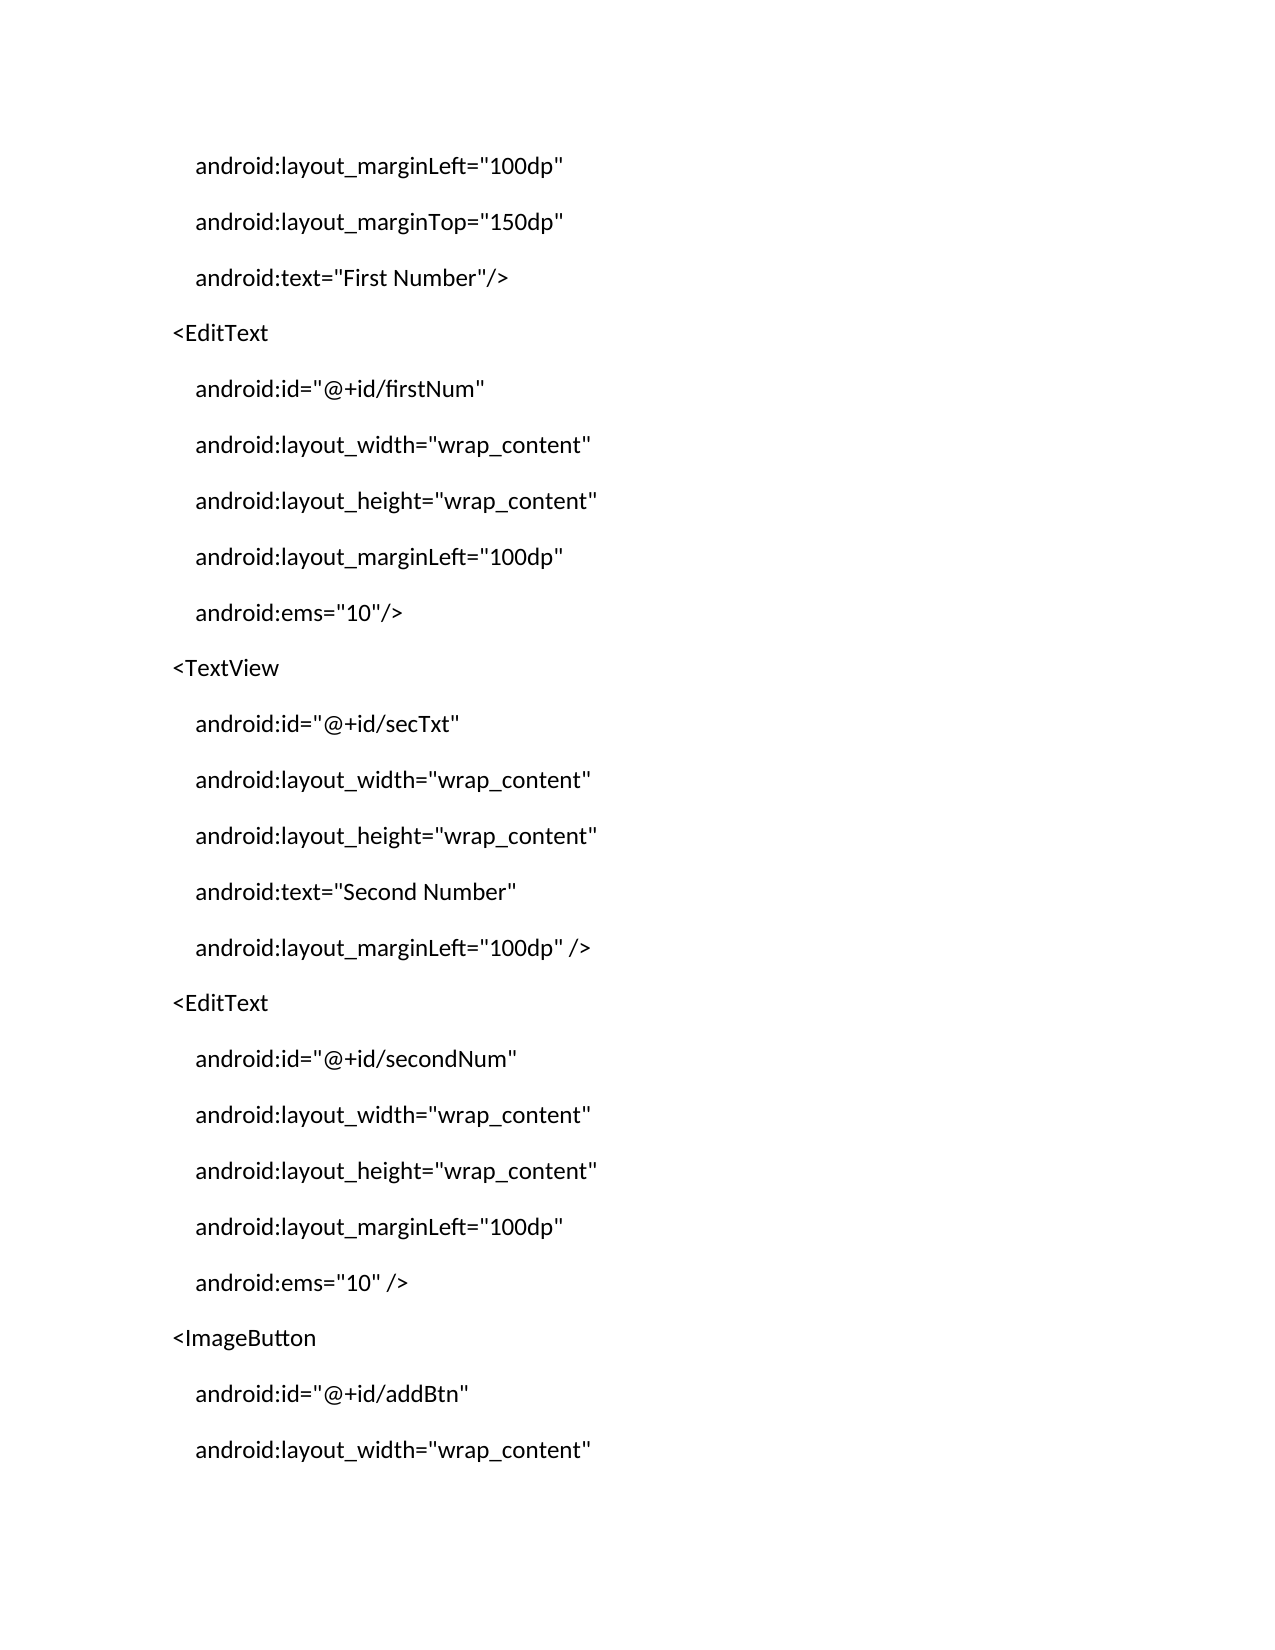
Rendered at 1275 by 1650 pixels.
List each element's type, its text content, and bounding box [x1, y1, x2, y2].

text android:id="@+id/firstNum" [150, 373, 1125, 404]
text android:layout_width="wrap_content" [150, 1434, 1125, 1465]
text android:layout_marginTop="150dp" [150, 206, 1125, 236]
text android:id="@+id/addBtn" [150, 1378, 1125, 1409]
text android:layout_marginLeft="100dp" [150, 541, 1125, 571]
text android:id="@+id/secTxt" [150, 708, 1125, 739]
text android:layout_width="wrap_content" [150, 764, 1125, 795]
text android:text="Second Number" [150, 876, 1125, 906]
text android:layout_height="wrap_content" [150, 1155, 1125, 1186]
text android:ems="10" /> [150, 1267, 1125, 1297]
text <TextView [150, 652, 1125, 683]
text <ImageButton [150, 1322, 1125, 1353]
text android:layout_width="wrap_content" [150, 1099, 1125, 1130]
text <EditText [150, 317, 1125, 348]
text android:layout_height="wrap_content" [150, 485, 1125, 516]
text android:ems="10"/> [150, 597, 1125, 627]
text android:id="@+id/secondNum" [150, 1043, 1125, 1074]
text android:layout_marginLeft="100dp" /> [150, 932, 1125, 962]
text android:layout_height="wrap_content" [150, 820, 1125, 851]
text android:layout_marginLeft="100dp" [150, 150, 1125, 181]
text android:text="First Number"/> [150, 262, 1125, 292]
text <EditText [150, 987, 1125, 1018]
text android:layout_width="wrap_content" [150, 429, 1125, 460]
text android:layout_marginLeft="100dp" [150, 1211, 1125, 1241]
